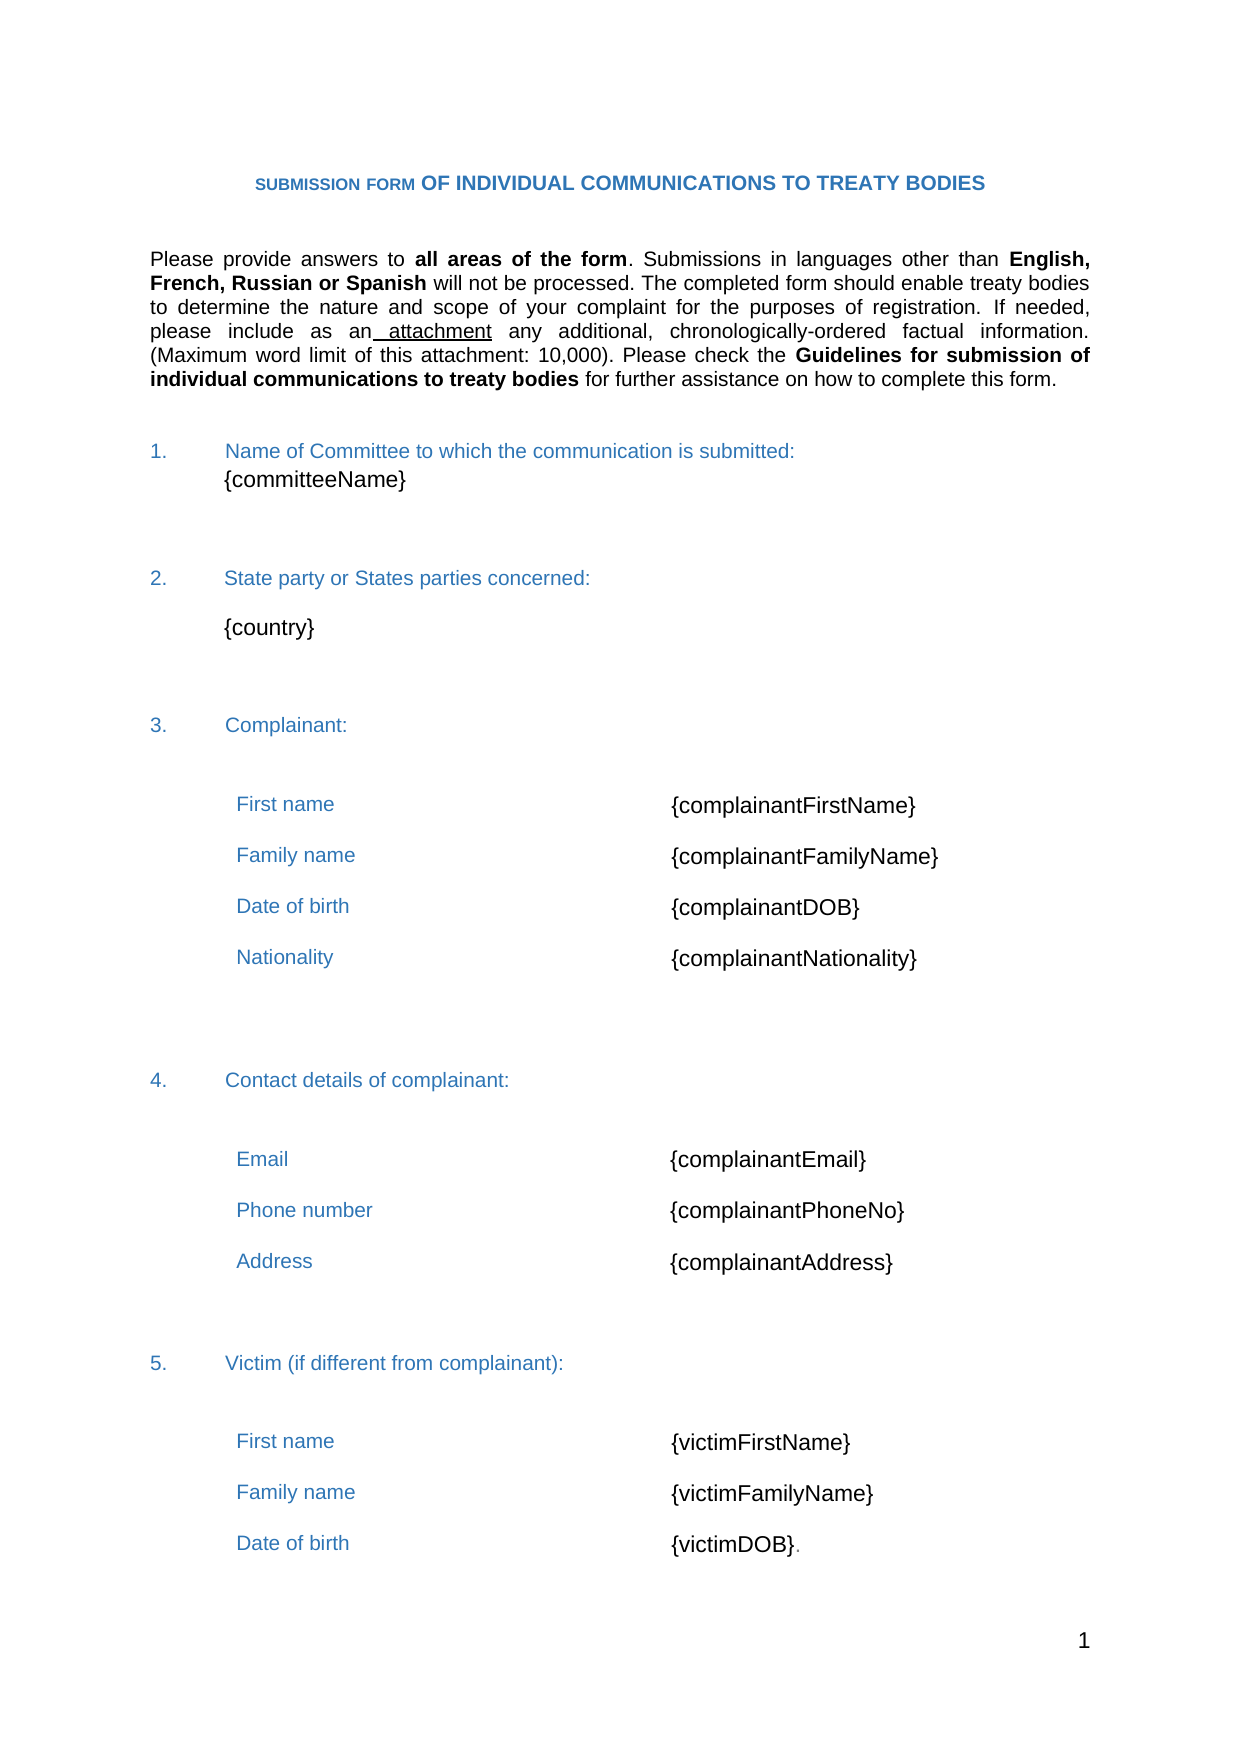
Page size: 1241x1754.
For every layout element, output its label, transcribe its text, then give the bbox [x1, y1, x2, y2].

table_cell {complainantDOB} [660, 894, 1090, 945]
table_cell Date of birth [225, 894, 660, 945]
table_cell {complainantAddress} [659, 1249, 1090, 1299]
table_cell Nationality [225, 945, 660, 996]
table_cell {victimFamilyName} [660, 1480, 1090, 1531]
table_cell Family name [225, 843, 660, 894]
subtitle submission form OF INDIVIDUAL COMMUNICATIONS TO TREATY BODIES [150, 171, 1090, 195]
text {committeeName} [224, 466, 1090, 493]
subtitle Contact details of complainant: [150, 1068, 1090, 1092]
subtitle Name of Committee to which the communication is submitted: [150, 439, 1090, 463]
table_header {complainantFirstName} [660, 792, 1090, 843]
subtitle Victim (if different from complainant): [150, 1351, 1090, 1374]
table_cell Family name [225, 1480, 660, 1531]
subtitle {country} [224, 614, 1090, 640]
subtitle Complainant: [150, 713, 1090, 737]
table_cell Address [225, 1249, 659, 1299]
table_cell {complainantNationality} [660, 945, 1090, 996]
table_header First name [225, 1429, 660, 1480]
table_cell Phone number [225, 1198, 659, 1248]
table_header Email [225, 1146, 659, 1197]
table_cell {complainantFamilyName} [660, 843, 1090, 894]
table_header {complainantEmail} [659, 1146, 1090, 1197]
table_cell Date of birth [225, 1531, 660, 1582]
table_header {victimFirstName} [660, 1429, 1090, 1480]
table_cell {victimDOB}. [660, 1531, 1090, 1582]
text Please provide answers to all areas of the form. Submissions in languages other than English, French, Russian or Spanish will not be processed. The completed form should enable treaty bodies to determine the nature and scope of your complaint for the purposes of registration. If needed, please include as an attachment any additional, chronologically-ordered factual information. (Maximum word limit of this attachment: 10,000). Please check the Guidelines for submission of individual communications to treaty bodies for further assistance on how to complete this form. [150, 247, 1090, 390]
table_cell {complainantPhoneNo} [659, 1198, 1090, 1248]
subtitle State party or States parties concerned: [150, 566, 1090, 589]
table_header First name [225, 792, 660, 843]
